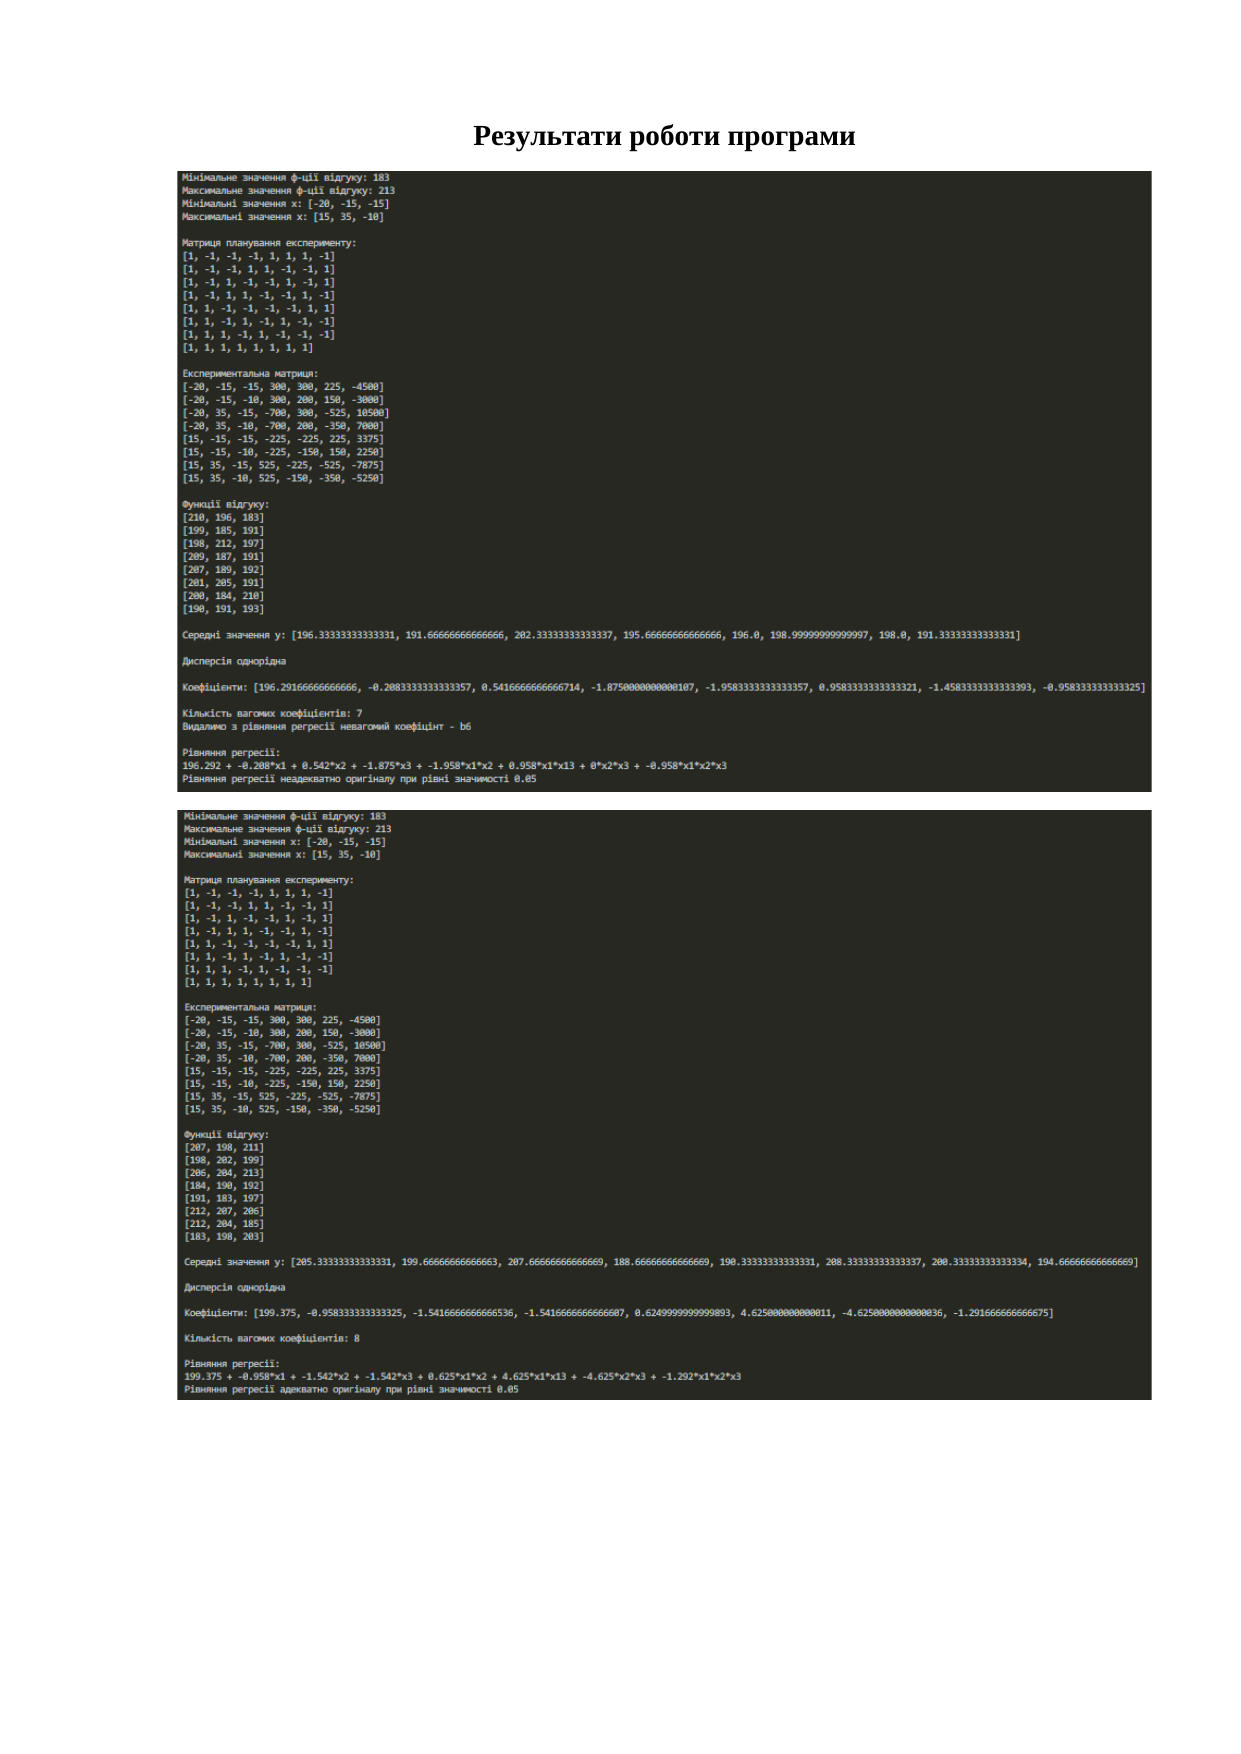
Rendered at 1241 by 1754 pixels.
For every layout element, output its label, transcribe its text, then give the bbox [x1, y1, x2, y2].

picture [177, 810, 1152, 1400]
text Результати роботи програми [177, 118, 1152, 152]
picture [177, 171, 1152, 792]
